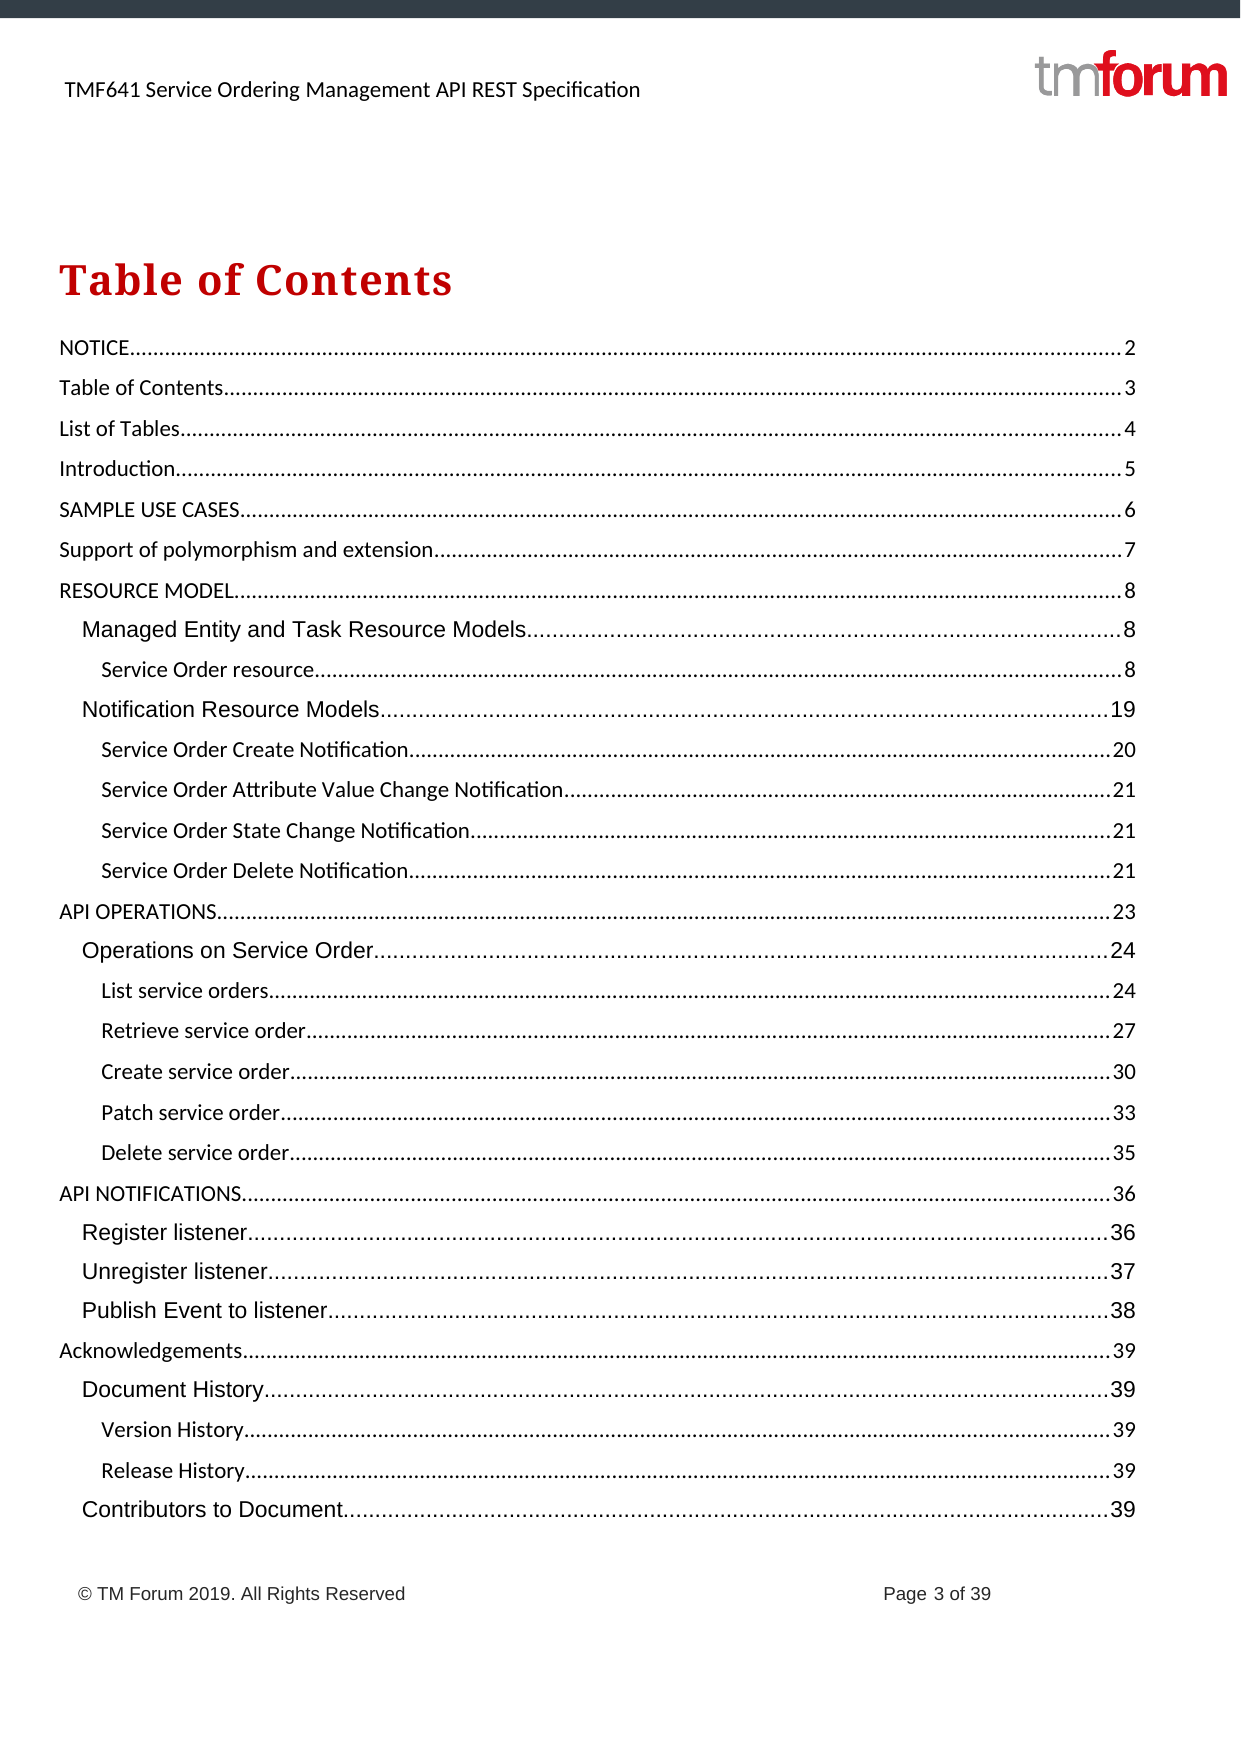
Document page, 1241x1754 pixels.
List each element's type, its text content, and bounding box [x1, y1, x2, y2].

text Release History 39 [101, 1456, 1137, 1484]
text Patch service order 33 [101, 1098, 1137, 1126]
text Managed Entity and Task Resource Models 8 [82, 616, 1137, 643]
text Service Order Create Notification 20 [101, 735, 1137, 763]
text Support of polymorphism and extension 7 [59, 535, 1137, 563]
text NOTICE 2 [59, 333, 1137, 361]
text API NOTIFICATIONS 36 [59, 1179, 1137, 1207]
text Service Order State Change Notification 21 [101, 816, 1137, 844]
text Service Order resource 8 [101, 655, 1137, 683]
picture [0, 0, 1241, 110]
text Create service order 30 [101, 1057, 1137, 1085]
text List service orders 24 [101, 976, 1137, 1004]
text RESOURCE MODEL 8 [59, 576, 1137, 604]
text API OPERATIONS 23 [59, 897, 1137, 925]
text Retrieve service order 27 [101, 1017, 1137, 1045]
text Acknowledgements 39 [59, 1336, 1137, 1364]
subtitle Table of Contents [59, 251, 1137, 308]
text Table of Contents 3 [59, 373, 1137, 401]
text Operations on Service Order 24 [82, 937, 1137, 964]
text Delete service order 35 [101, 1138, 1137, 1166]
text Contributors to Document 39 [82, 1496, 1137, 1523]
text Publish Event to listener 38 [82, 1297, 1137, 1323]
text Register listener 36 [82, 1219, 1137, 1246]
text Version History 39 [101, 1415, 1137, 1443]
text List of Tables 4 [59, 414, 1137, 442]
text Notification Resource Models 19 [82, 696, 1137, 722]
text Document History 39 [82, 1376, 1137, 1403]
text Unregister listener 37 [82, 1258, 1137, 1284]
text Service Order Delete Notification 21 [101, 856, 1137, 884]
text SAMPLE USE CASES 6 [59, 495, 1137, 523]
text Introduction 5 [59, 454, 1137, 482]
text Service Order Attribute Value Change Notification 21 [101, 775, 1137, 803]
